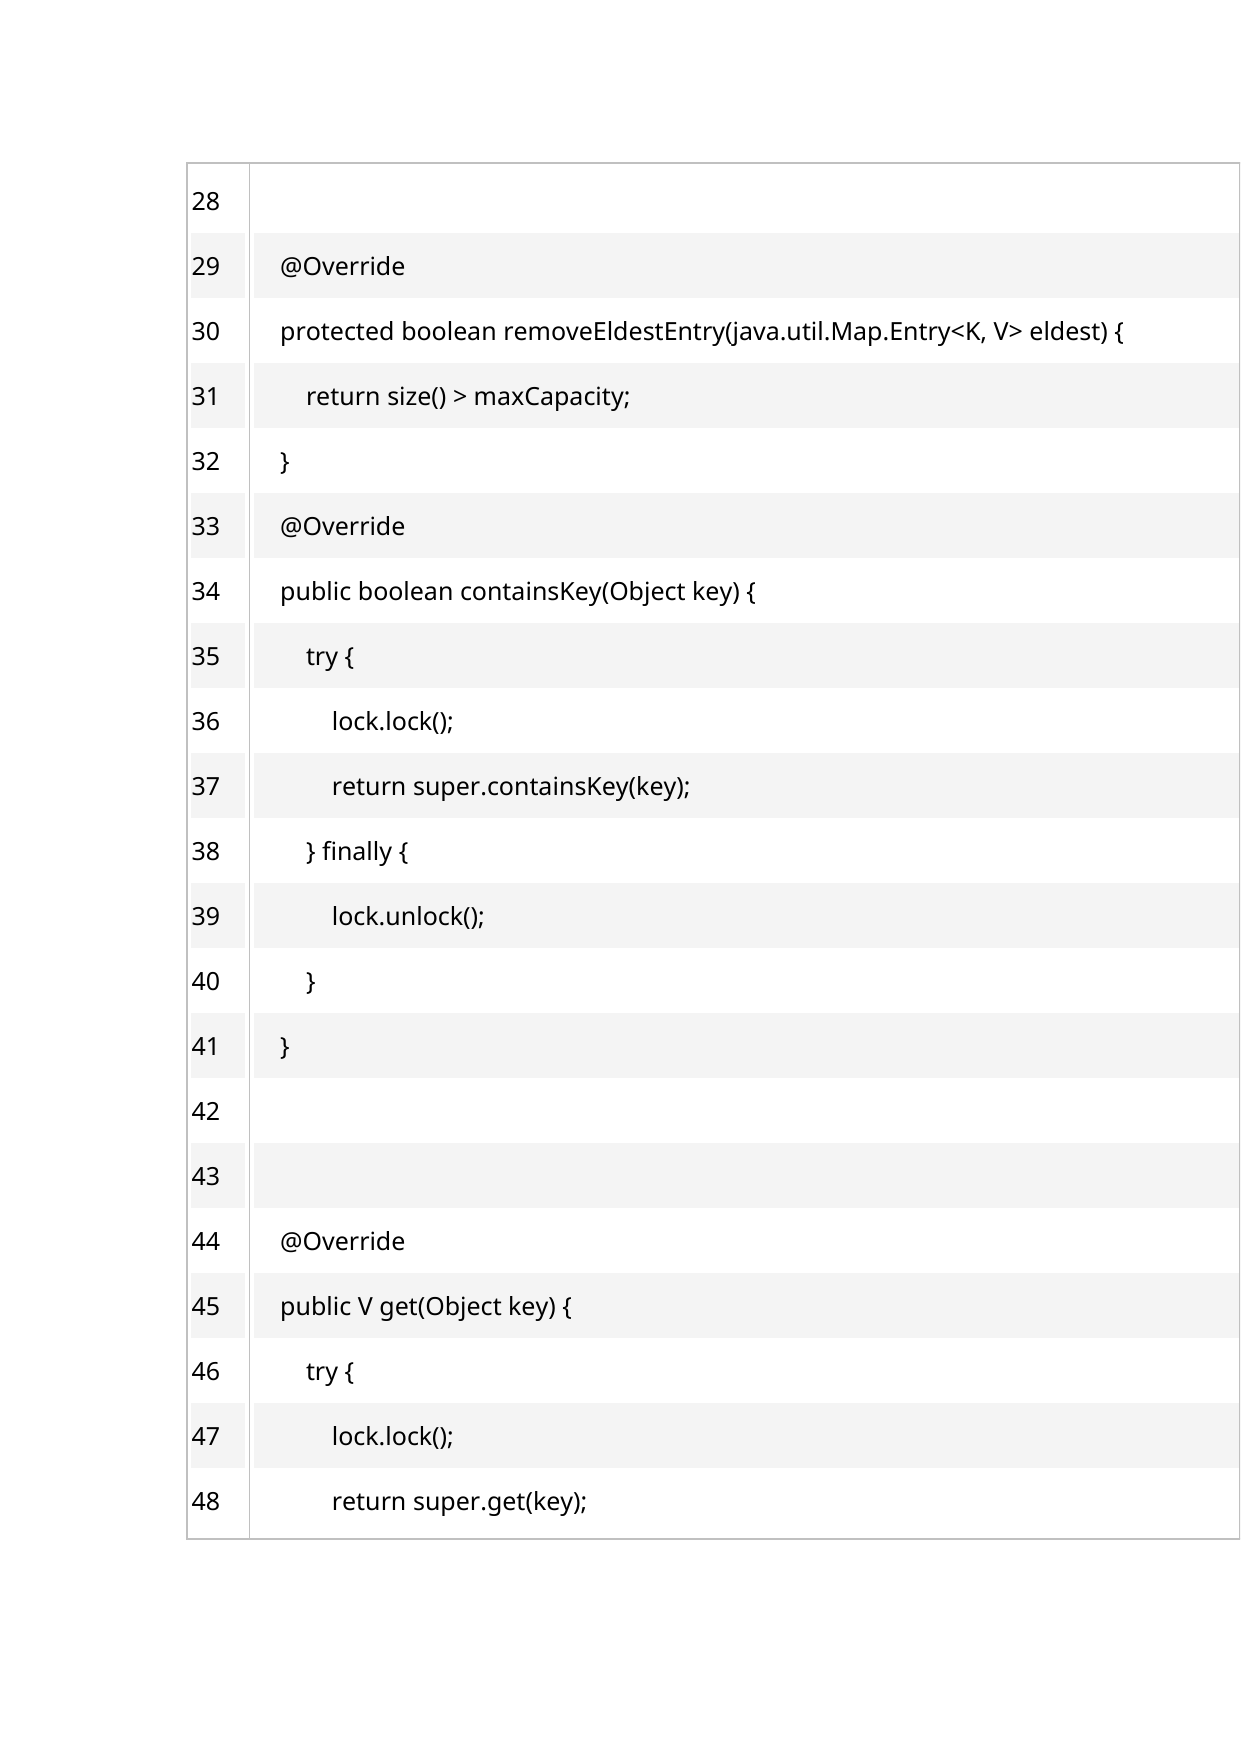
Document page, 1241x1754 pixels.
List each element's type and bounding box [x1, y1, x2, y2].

table_header [250, 164, 1239, 1538]
table_header [188, 164, 249, 1538]
